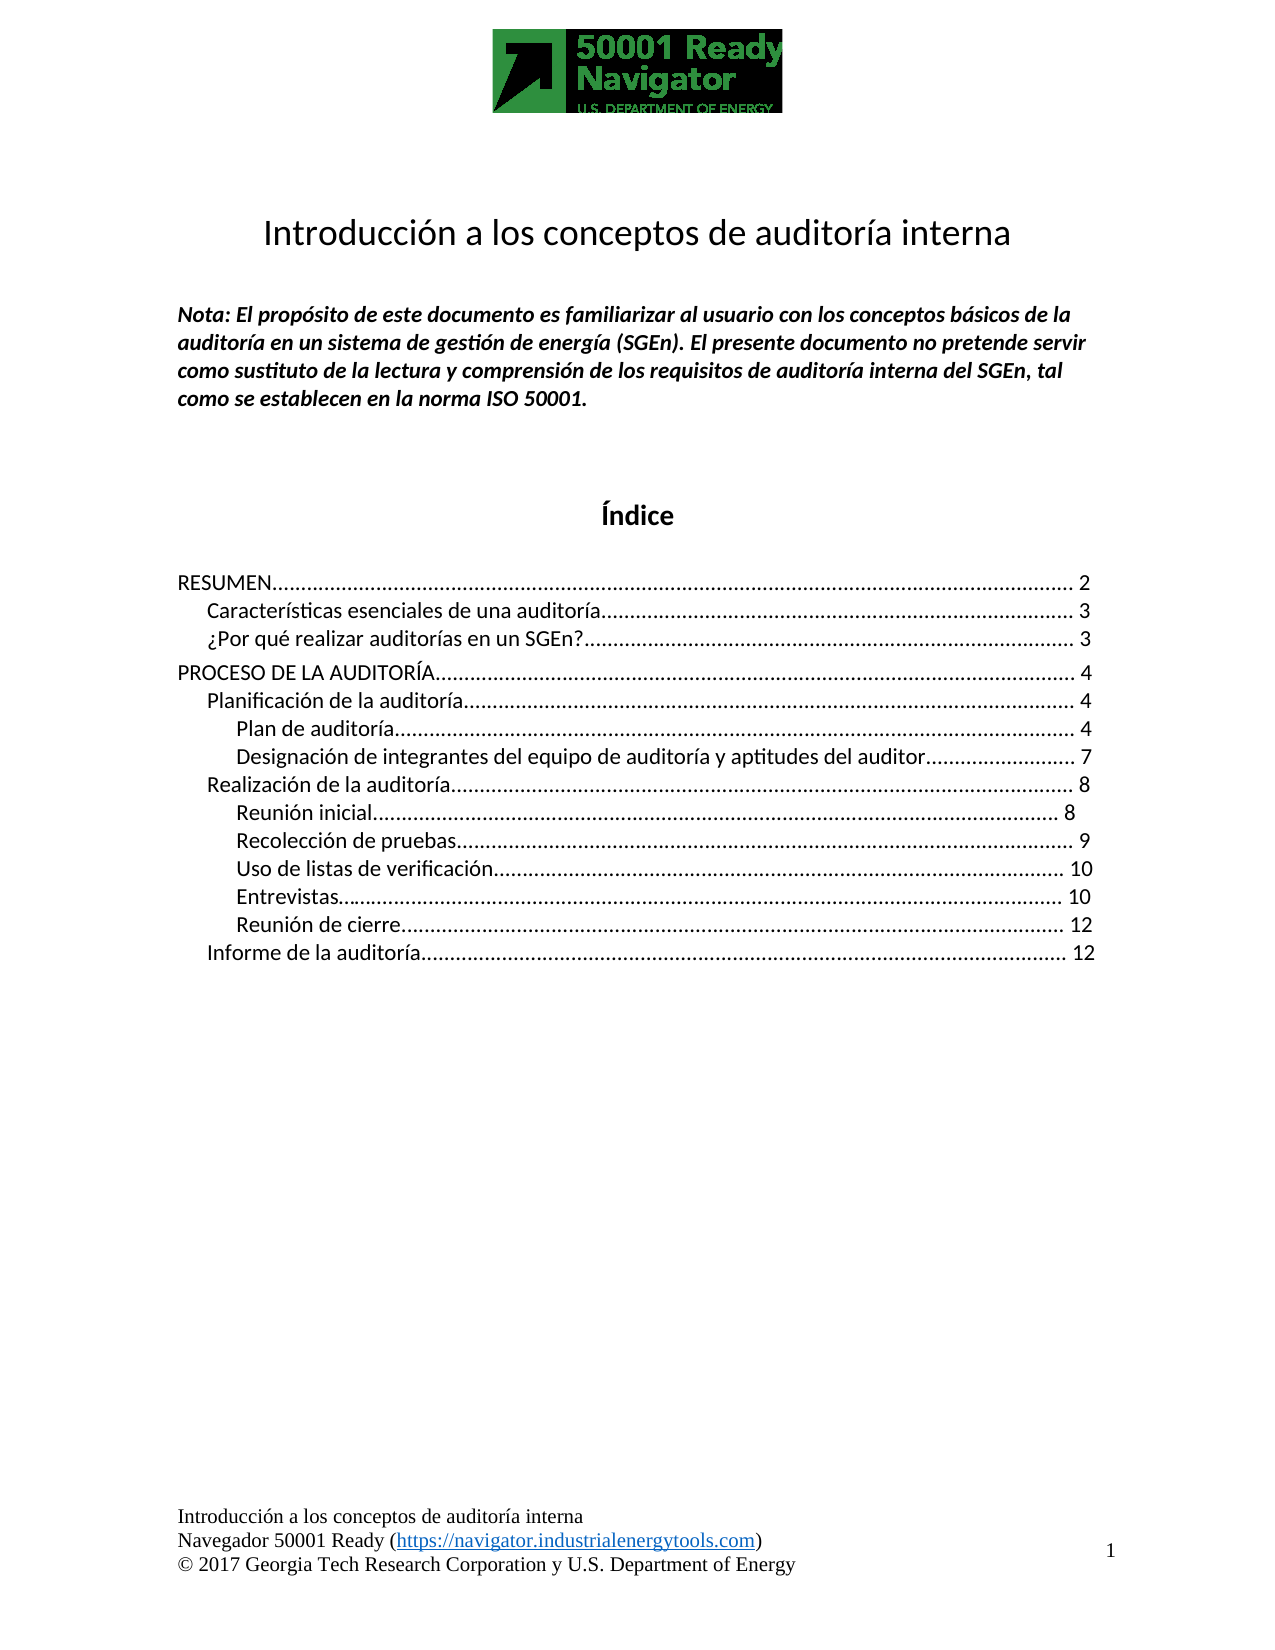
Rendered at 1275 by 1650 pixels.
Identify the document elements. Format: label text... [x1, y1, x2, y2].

text ¿Por qué realizar auditorías en un SGEn?..................................................................................... 3 [207, 624, 1098, 652]
text Introducción a los conceptos de auditoría interna [177, 209, 1098, 254]
text Designación de integrantes del equipo de auditoría y aptitudes del auditor.......................... 7 [236, 742, 1098, 770]
text Realización de la auditoría............................................................................................................ 8 [207, 770, 1098, 798]
text Planificación de la auditoría.......................................................................................................... 4 [207, 686, 1098, 714]
text Índice [177, 497, 1098, 532]
text Uso de listas de verificación................................................................................................... 10 [236, 854, 1098, 882]
text Entrevistas……........................................................................................................................ 10 [236, 882, 1098, 910]
text PROCESO DE LA AUDITORÍA............................................................................................................... 4 [177, 658, 1098, 686]
text RESUMEN........................................................................................................................................... 2 [177, 568, 1098, 596]
text Plan de auditoría...................................................................................................................... 4 [236, 714, 1098, 742]
text Reunión de cierre................................................................................................................... 12 [236, 910, 1098, 938]
text Reunión inicial....................................................................................................................... 8 [236, 798, 1098, 826]
text Características esenciales de una auditoría.................................................................................. 3 [207, 596, 1098, 624]
text Nota: El propósito de este documento es familiarizar al usuario con los conceptos básicos de la auditoría en un sistema de gestión de energía (SGEn). El presente documento no pretende servir como sustituto de la lectura y comprensión de los requisitos de auditoría interna del SGEn, tal como se establecen en la norma ISO 50001. [177, 300, 1098, 412]
text Recolección de pruebas........................................................................................................... 9 [236, 826, 1098, 854]
text Informe de la auditoría................................................................................................................ 12 [207, 938, 1098, 966]
